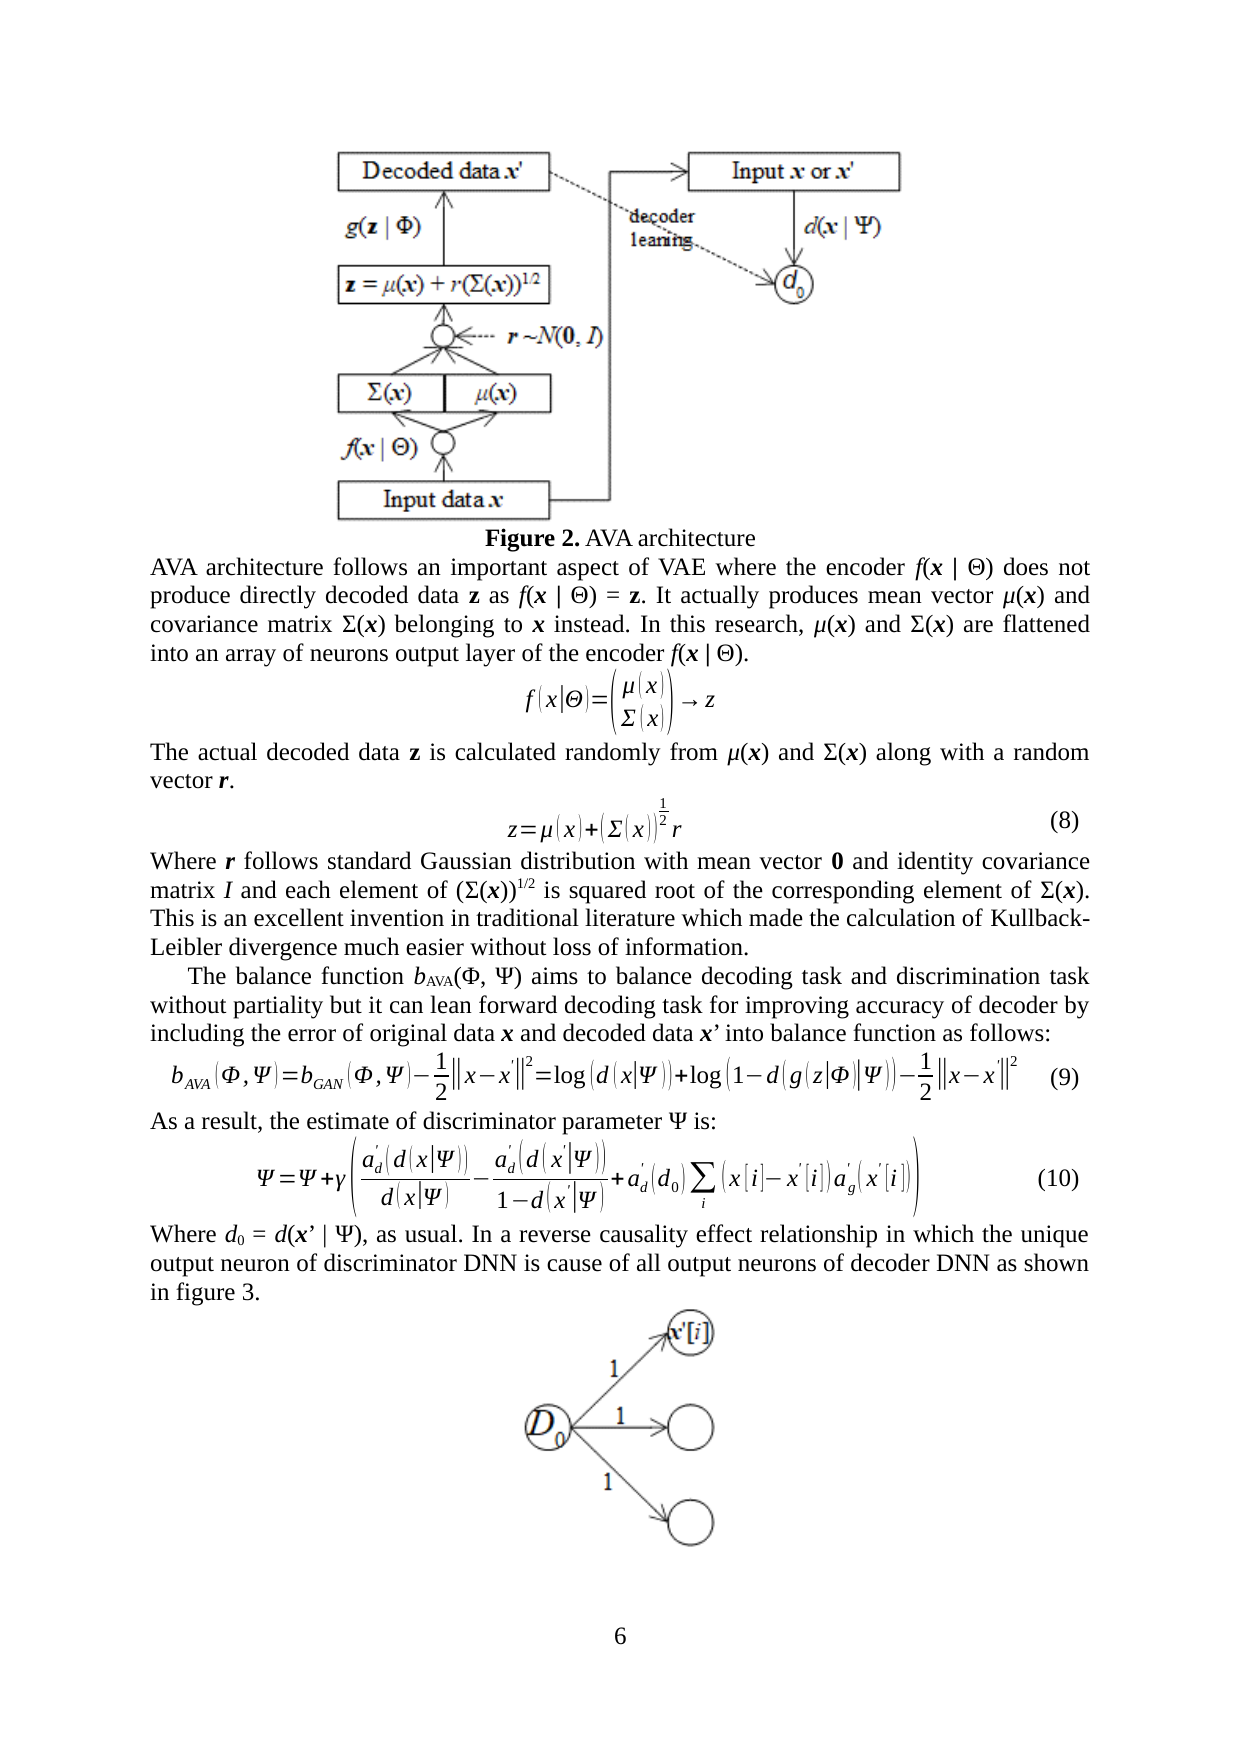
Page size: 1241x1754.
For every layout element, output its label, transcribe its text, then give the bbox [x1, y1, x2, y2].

table_header (8) [1039, 794, 1090, 846]
table_header [150, 794, 1038, 846]
picture [522, 1305, 718, 1550]
table_header [150, 1135, 1026, 1219]
table_header (9) [1039, 1047, 1090, 1106]
text Where d0 = d(x’ | Ψ), as usual. In a reverse causality effect relationship in which the unique output neuron of discriminator DNN is cause of all output neurons of decoder DNN as shown in figure 3. [150, 1219, 1090, 1306]
text As a result, the estimate of discriminator parameter Ψ is: [150, 1106, 1090, 1135]
picture [335, 150, 905, 523]
text Where r follows standard Gaussian distribution with mean vector 0 and identity covariance matrix I and each element of (Σ(x))1/2 is squared root of the corresponding element of Σ(x). This is an excellent invention in traditional literature which made the calculation of Kullback-Leibler divergence much easier without loss of information. [150, 846, 1090, 961]
table_header [150, 1047, 1038, 1106]
text The actual decoded data z is calculated randomly from μ(x) and Σ(x) along with a random vector r. [150, 737, 1090, 794]
text Figure 2. AVA architecture [150, 523, 1090, 552]
text AVA architecture follows an important aspect of VAE where the encoder f(x | Θ) does not produce directly decoded data z as f(x | Θ) = z. It actually produces mean vector μ(x) and covariance matrix Σ(x) belonging to x instead. In this research, μ(x) and Σ(x) are flattened into an array of neurons output layer of the encoder f(x | Θ). [150, 552, 1090, 667]
table_header (10) [1026, 1135, 1090, 1219]
text The balance function bAVA(Φ, Ψ) aims to balance decoding task and discrimination task without partiality but it can lean forward decoding task for improving accuracy of decoder by including the error of original data x and decoded data x’ into balance function as follows: [150, 961, 1090, 1047]
